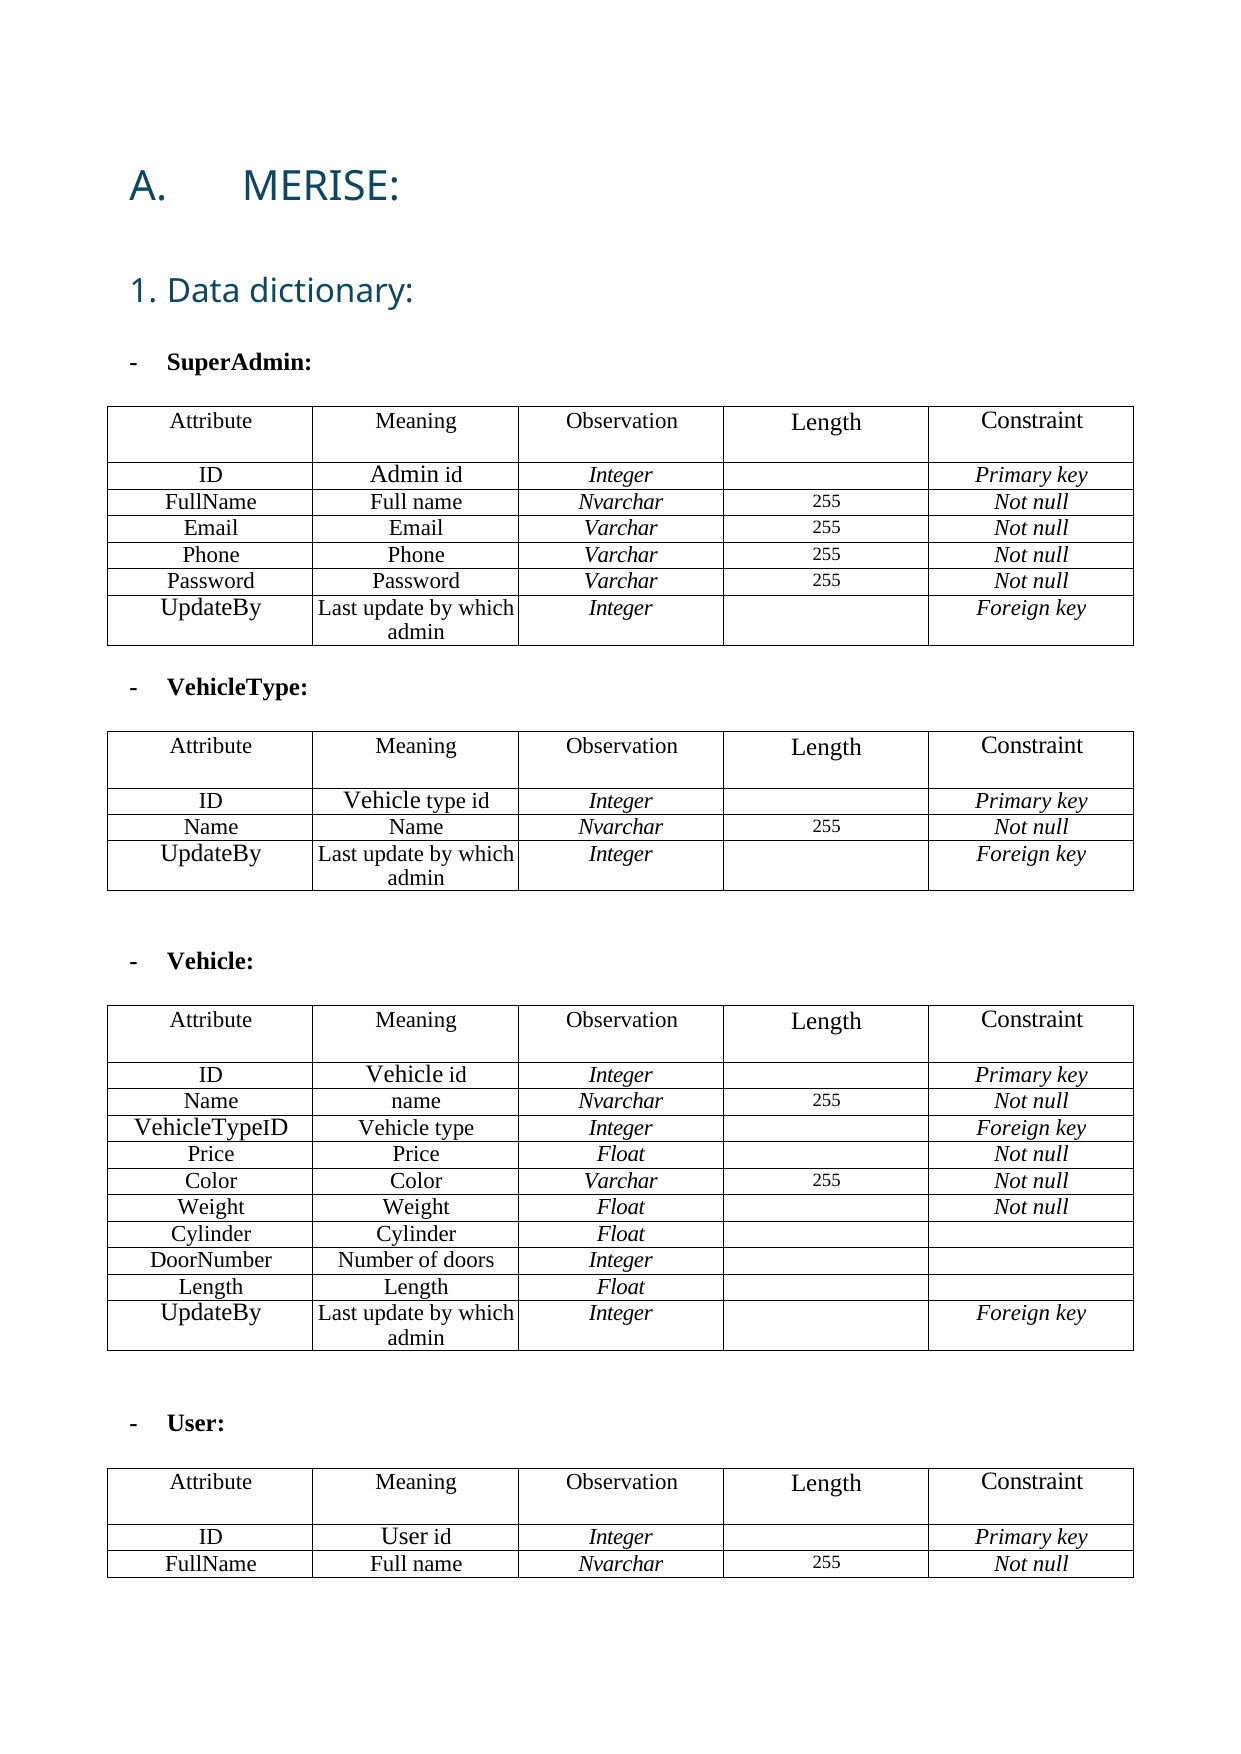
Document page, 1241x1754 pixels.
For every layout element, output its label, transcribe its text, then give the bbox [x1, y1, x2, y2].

table_header Constraint [929, 1006, 1133, 1062]
table_cell User id [313, 1525, 518, 1550]
table_cell Vehicle type id [313, 789, 518, 814]
table_cell [724, 789, 928, 814]
table_cell Foreign key [929, 1116, 1133, 1141]
table_cell 255 [724, 543, 928, 568]
table_header Constraint [929, 407, 1133, 462]
table_cell Foreign key [929, 596, 1133, 644]
table_cell Number of doors [313, 1248, 518, 1273]
table_header Meaning [313, 732, 518, 787]
table_cell [724, 596, 928, 644]
table_cell Length [108, 1275, 312, 1300]
table_cell 255 [724, 1551, 928, 1577]
table_cell Password [108, 569, 312, 594]
table_cell UpdateBy [108, 596, 312, 644]
list SuperAdmin: [129, 347, 1148, 376]
table_cell Name [313, 815, 518, 840]
table_cell Integer [519, 841, 723, 890]
table_header Meaning [313, 407, 518, 462]
table_cell ID [108, 789, 312, 814]
table_header Meaning [313, 1006, 518, 1062]
table_cell Not null [929, 516, 1133, 542]
table_cell Primary key [929, 789, 1133, 814]
table_cell Password [313, 569, 518, 594]
table_header Attribute [108, 1469, 312, 1524]
table_cell [724, 463, 928, 489]
table_cell Varchar [519, 569, 723, 594]
table_cell [724, 1116, 928, 1141]
table_cell Email [108, 516, 312, 542]
table_cell Not null [929, 1195, 1133, 1221]
table_cell 255 [724, 815, 928, 840]
table_cell Foreign key [929, 841, 1133, 890]
table_cell Integer [519, 1525, 723, 1550]
table_cell VehicleTypeID [108, 1116, 312, 1141]
table_cell Weight [313, 1195, 518, 1221]
table_cell Float [519, 1195, 723, 1221]
table_cell [929, 1222, 1133, 1247]
table_header Attribute [108, 407, 312, 462]
table_cell [724, 841, 928, 890]
table_cell Cylinder [313, 1222, 518, 1247]
table_cell ID [108, 1063, 312, 1088]
table_cell [724, 1142, 928, 1168]
table_cell [724, 1063, 928, 1088]
table_cell 255 [724, 516, 928, 542]
table_cell Full name [313, 490, 518, 515]
table_cell Vehicle type [313, 1116, 518, 1141]
table_header Observation [519, 732, 723, 787]
table_cell 255 [724, 569, 928, 594]
table_cell FullName [108, 490, 312, 515]
table_cell Nvarchar [519, 815, 723, 840]
table_cell name [313, 1089, 518, 1115]
table_cell Price [313, 1142, 518, 1168]
subtitle Data dictionary: [129, 267, 1148, 312]
table_cell Integer [519, 1116, 723, 1141]
table_cell Integer [519, 1301, 723, 1350]
table_cell Integer [519, 1063, 723, 1088]
table_cell Cylinder [108, 1222, 312, 1247]
table_cell [724, 1525, 928, 1550]
table_cell Phone [313, 543, 518, 568]
table_cell Not null [929, 490, 1133, 515]
table_cell Integer [519, 1248, 723, 1273]
table_cell [724, 1195, 928, 1221]
table_cell [724, 1248, 928, 1273]
table_cell Last update by which admin [313, 841, 518, 890]
table_cell [724, 1275, 928, 1300]
table_cell Last update by which admin [313, 1301, 518, 1350]
table_cell Nvarchar [519, 1089, 723, 1115]
table_cell Name [108, 815, 312, 840]
table_cell Foreign key [929, 1301, 1133, 1350]
table_cell Float [519, 1275, 723, 1300]
table_cell DoorNumber [108, 1248, 312, 1273]
table_cell Not null [929, 543, 1133, 568]
table_cell Primary key [929, 463, 1133, 489]
table_cell 255 [724, 490, 928, 515]
table_cell Float [519, 1222, 723, 1247]
table_cell Integer [519, 463, 723, 489]
table_cell Phone [108, 543, 312, 568]
subtitle MERISE: [129, 156, 1148, 213]
table_cell Nvarchar [519, 1551, 723, 1577]
table_header Length [724, 407, 928, 462]
table_cell [724, 1301, 928, 1350]
table_cell UpdateBy [108, 841, 312, 890]
table_cell Varchar [519, 543, 723, 568]
table_cell Varchar [519, 516, 723, 542]
table_cell UpdateBy [108, 1301, 312, 1350]
table_cell Integer [519, 596, 723, 644]
table_header Meaning [313, 1469, 518, 1524]
table_cell Not null [929, 1551, 1133, 1577]
table_cell Primary key [929, 1525, 1133, 1550]
table_cell Not null [929, 1142, 1133, 1168]
table_cell 255 [724, 1169, 928, 1194]
table_cell Nvarchar [519, 490, 723, 515]
table_cell Primary key [929, 1063, 1133, 1088]
table_header Constraint [929, 1469, 1133, 1524]
table_cell Color [313, 1169, 518, 1194]
table_header Constraint [929, 732, 1133, 787]
table_cell Not null [929, 1089, 1133, 1115]
table_cell Not null [929, 569, 1133, 594]
table_header Attribute [108, 732, 312, 787]
table_cell Length [313, 1275, 518, 1300]
table_cell 255 [724, 1089, 928, 1115]
table_header Attribute [108, 1006, 312, 1062]
table_cell Vehicle id [313, 1063, 518, 1088]
table_cell Not null [929, 1169, 1133, 1194]
table_cell ID [108, 1525, 312, 1550]
table_cell Admin id [313, 463, 518, 489]
table_cell Email [313, 516, 518, 542]
table_cell FullName [108, 1551, 312, 1577]
table_cell Weight [108, 1195, 312, 1221]
table_cell Last update by which admin [313, 596, 518, 644]
table_cell Integer [519, 789, 723, 814]
table_cell Not null [929, 815, 1133, 840]
table_cell Float [519, 1142, 723, 1168]
table_cell Varchar [519, 1169, 723, 1194]
table_cell [929, 1248, 1133, 1273]
table_header Observation [519, 407, 723, 462]
table_cell [724, 1222, 928, 1247]
table_header Observation [519, 1469, 723, 1524]
table_cell Price [108, 1142, 312, 1168]
table_header Observation [519, 1006, 723, 1062]
table_cell Full name [313, 1551, 518, 1577]
table_cell ID [108, 463, 312, 489]
list Vehicle: [129, 946, 1148, 975]
list User: [129, 1408, 1148, 1437]
table_header Length [724, 1469, 928, 1524]
table_header Length [724, 732, 928, 787]
table_header Length [724, 1006, 928, 1062]
list VehicleType: [129, 672, 1148, 701]
table_cell Color [108, 1169, 312, 1194]
table_cell Name [108, 1089, 312, 1115]
table_cell [929, 1275, 1133, 1300]
